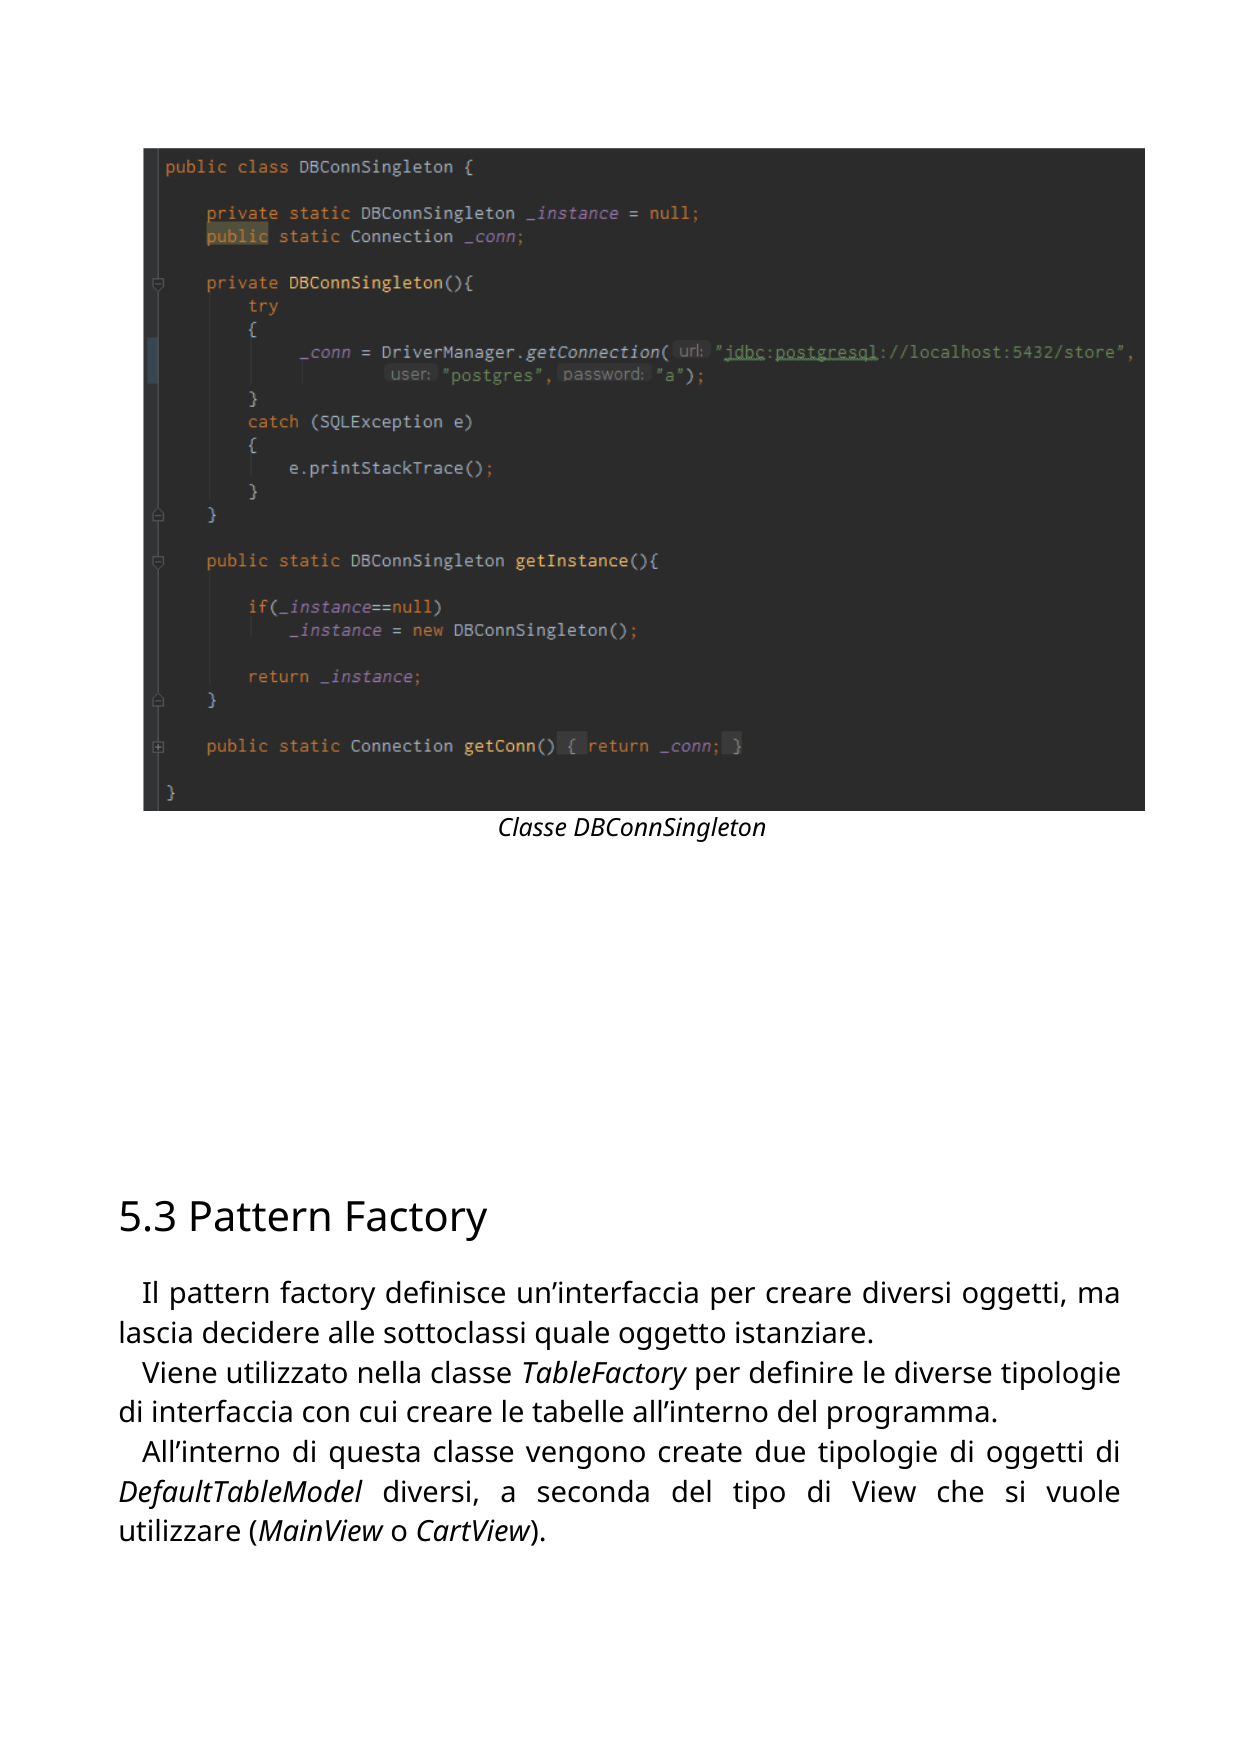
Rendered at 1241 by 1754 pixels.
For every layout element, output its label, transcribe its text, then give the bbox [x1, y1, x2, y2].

text Classe DBConnSingleton [118, 810, 1122, 844]
text Viene utilizzato nella classe TableFactory per definire le diverse tipologie di interfaccia con cui creare le tabelle all’interno del programma. [118, 1352, 1122, 1431]
text 5.3 Pattern Factory [118, 1187, 1122, 1243]
picture [141, 147, 1145, 811]
text Il pattern factory definisce un’interfaccia per creare diversi oggetti, ma lascia decidere alle sottoclassi quale oggetto istanziare. [118, 1273, 1122, 1352]
text All’interno di questa classe vengono create due tipologie di oggetti di DefaultTableModel diversi, a seconda del tipo di View che si vuole utilizzare (MainView o CartView). [118, 1431, 1122, 1550]
